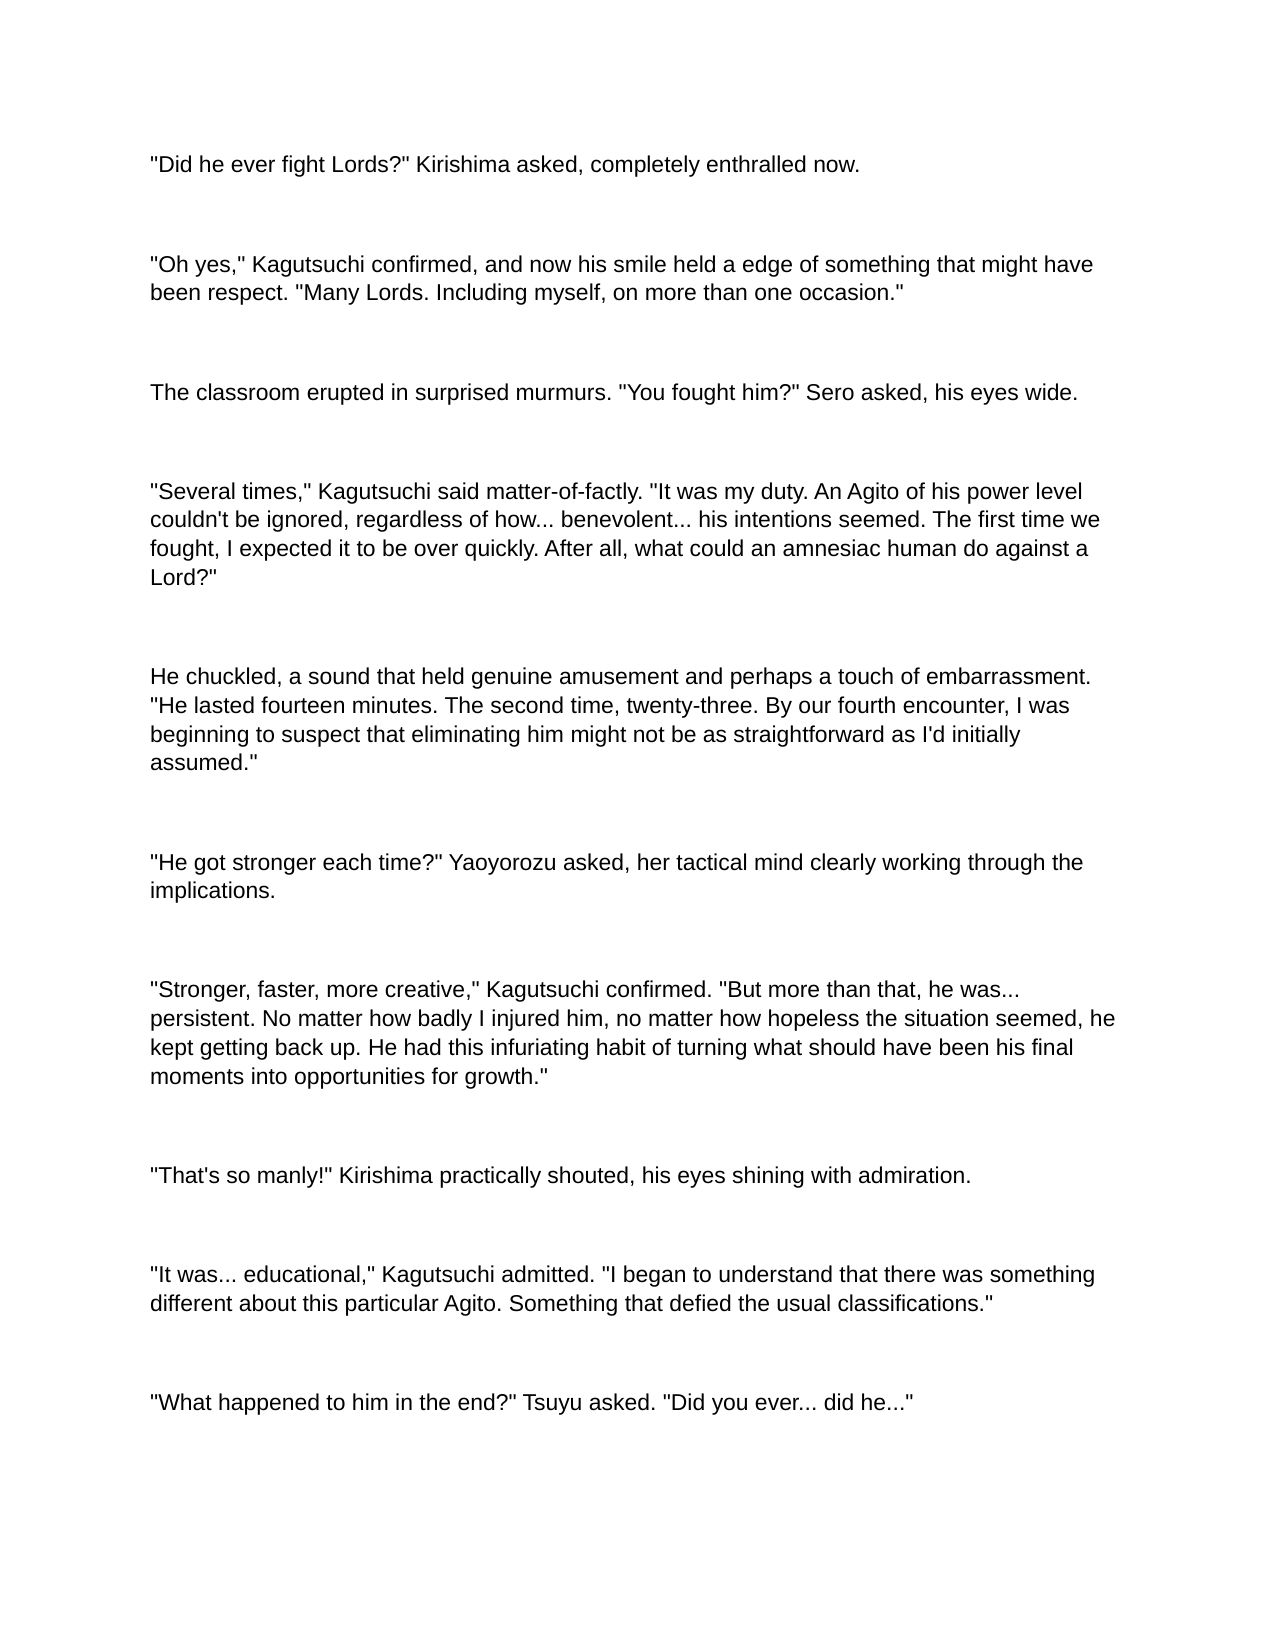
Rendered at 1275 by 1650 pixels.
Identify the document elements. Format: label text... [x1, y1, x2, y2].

text "Oh yes," Kagutsuchi confirmed, and now his smile held a edge of something that might have been respect. "Many Lords. Including myself, on more than one occasion." [150, 249, 1125, 307]
text "What happened to him in the end?" Tsuyu asked. "Did you ever... did he..." [150, 1387, 1125, 1416]
text "He got stronger each time?" Yaoyorozu asked, her tactical mind clearly working through the implications. [150, 847, 1125, 904]
text "Several times," Kagutsuchi said matter-of-factly. "It was my duty. An Agito of his power level couldn't be ignored, regardless of how... benevolent... his intentions seemed. The first time we fought, I expected it to be over quickly. After all, what could an amnesiac human do against a Lord?" [150, 476, 1125, 591]
text "It was... educational," Kagutsuchi admitted. "I began to understand that there was something different about this particular Agito. Something that defied the usual classifications." [150, 1259, 1125, 1317]
text "That's so manly!" Kirishima practically shouted, his eyes shining with admiration. [150, 1160, 1125, 1189]
text The classroom erupted in surprised murmurs. "You fought him?" Sero asked, his eyes wide. [150, 377, 1125, 406]
text "Did he ever fight Lords?" Kirishima asked, completely enthralled now. [150, 150, 1125, 179]
text "Stronger, faster, more creative," Kagutsuchi confirmed. "But more than that, he was... persistent. No matter how badly I injured him, no matter how hopeless the situation seemed, he kept getting back up. He had this infuriating habit of turning what should have been his final moments into opportunities for growth." [150, 975, 1125, 1090]
text He chuckled, a sound that held genuine amusement and perhaps a touch of embarrassment. "He lasted fourteen minutes. The second time, twenty-three. By our fourth encounter, I was beginning to suspect that eliminating him might not be as straightforward as I'd initially assumed." [150, 662, 1125, 777]
